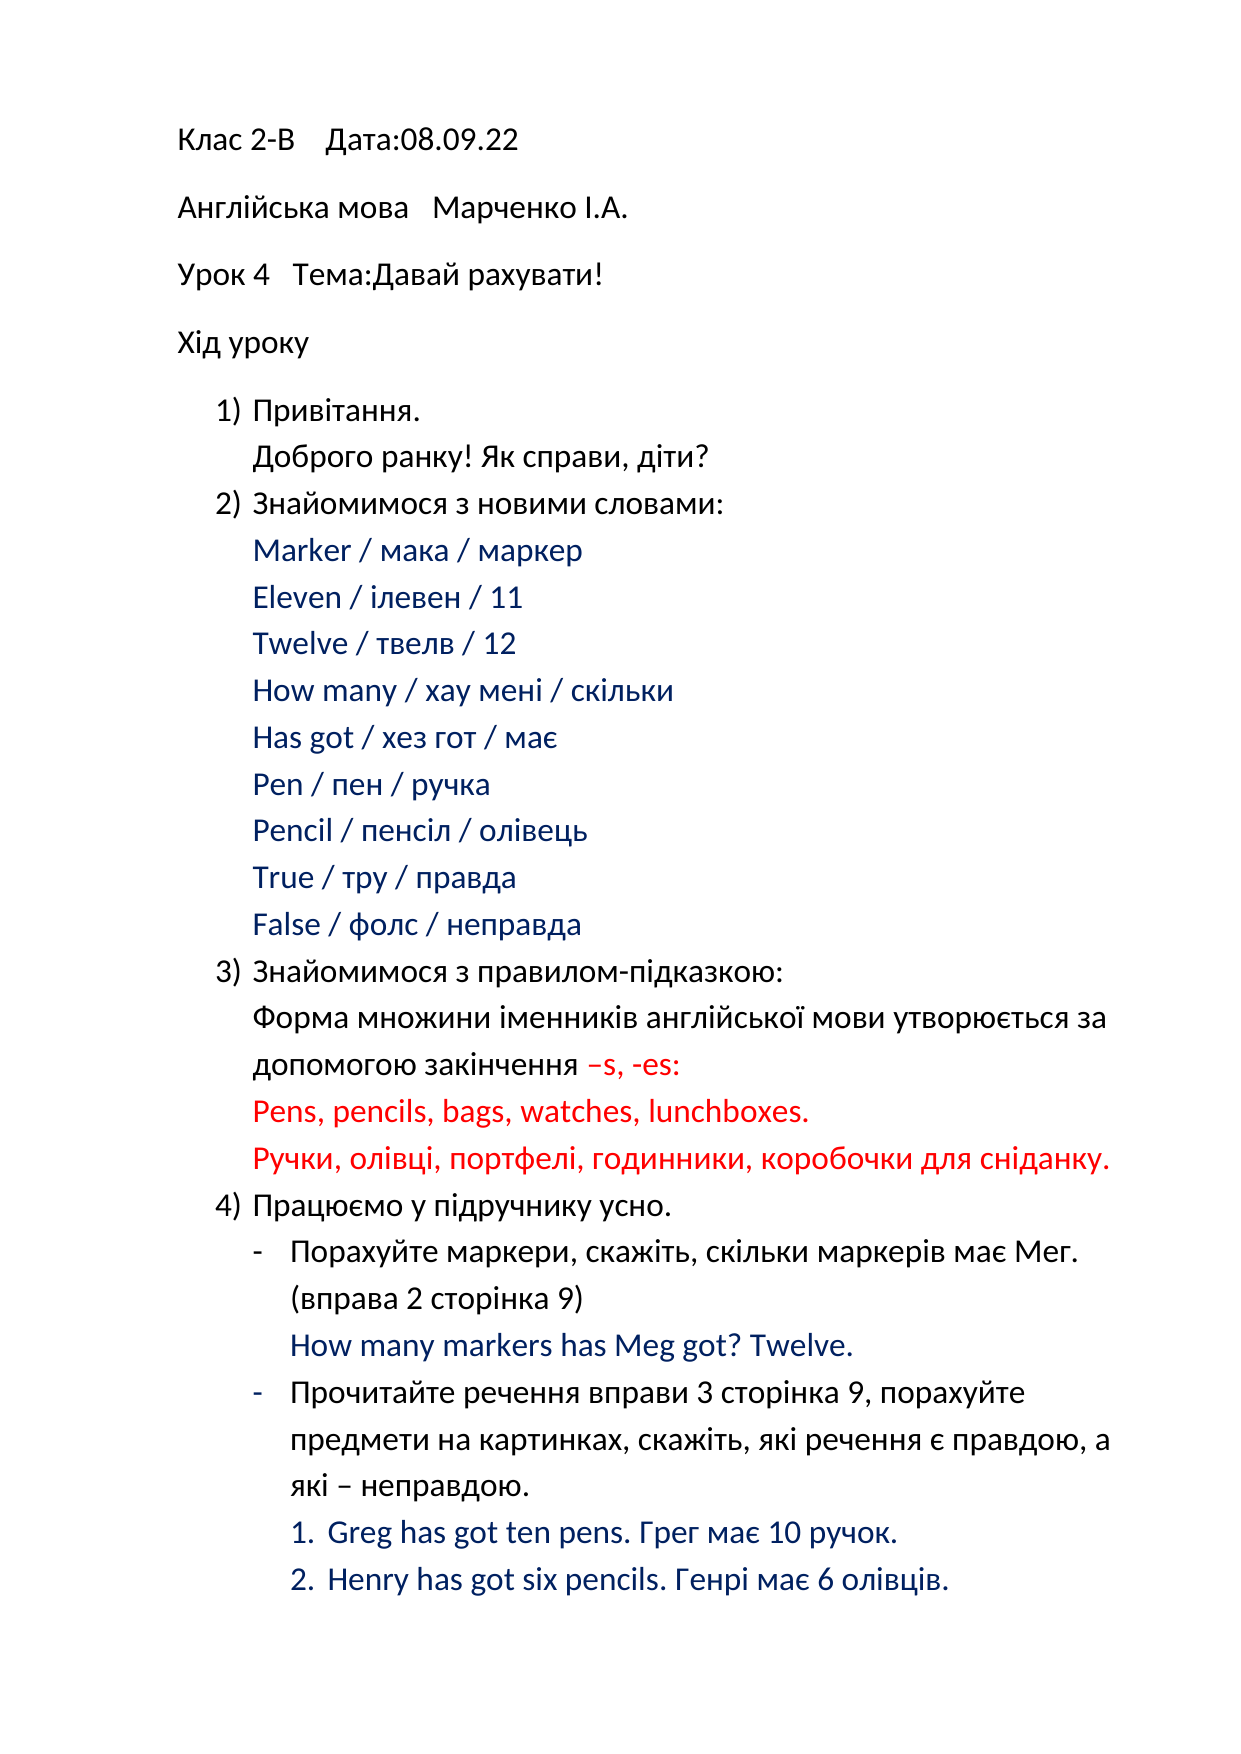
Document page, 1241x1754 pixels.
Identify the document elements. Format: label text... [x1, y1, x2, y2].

text Урок 4 Тема:Давай рахувати! [177, 253, 1152, 294]
list Greg has got ten pens. Грег має 10 ручок. [290, 1511, 1152, 1552]
list How many / хау мені / скільки [252, 669, 1152, 710]
list Ручки, олівці, портфелі, годинники, коробочки для сніданку. [252, 1137, 1152, 1178]
list Twelve / твелв / 12 [252, 622, 1152, 663]
list Pens, pencils, bags, watches, lunchboxes. [252, 1090, 1152, 1131]
list Доброго ранку! Як справи, діти? [252, 435, 1152, 476]
list False / фолс / неправда [252, 903, 1152, 944]
list Порахуйте маркери, скажіть, скільки маркерів має Мег. (вправа 2 сторінка 9) [252, 1230, 1152, 1318]
list Форма множини іменників англійської мови утворюється за допомогою закінчення –s, -es: [252, 997, 1152, 1084]
list Eleven / ілевен / 11 [252, 576, 1152, 616]
list Pen / пен / ручка [252, 763, 1152, 803]
list Has got / хез гот / має [252, 716, 1152, 757]
text Клас 2-В Дата:08.09.22 [177, 118, 1152, 159]
list Знайомимося з правилом-підказкою: [215, 950, 1152, 991]
list Привітання. [215, 388, 1152, 429]
text Англійська мова Марченко І.А. [177, 186, 1152, 226]
list Прочитайте речення вправи 3 сторінка 9, порахуйте предмети на картинках, скажіть, які речення є правдою, а які – неправдою. [252, 1371, 1152, 1505]
list Marker / мака / маркер [252, 529, 1152, 569]
list Працюємо у підручнику усно. [215, 1184, 1152, 1224]
list Pencil / пенсіл / олівець [252, 809, 1152, 850]
list Henry has got six pencils. Генрі має 6 олівців. [290, 1558, 1152, 1598]
list True / тру / правда [252, 856, 1152, 897]
text Хід уроку [177, 321, 1152, 362]
list How many markers has Meg got? Twelve. [290, 1324, 1152, 1365]
list Знайомимося з новими словами: [215, 482, 1152, 523]
